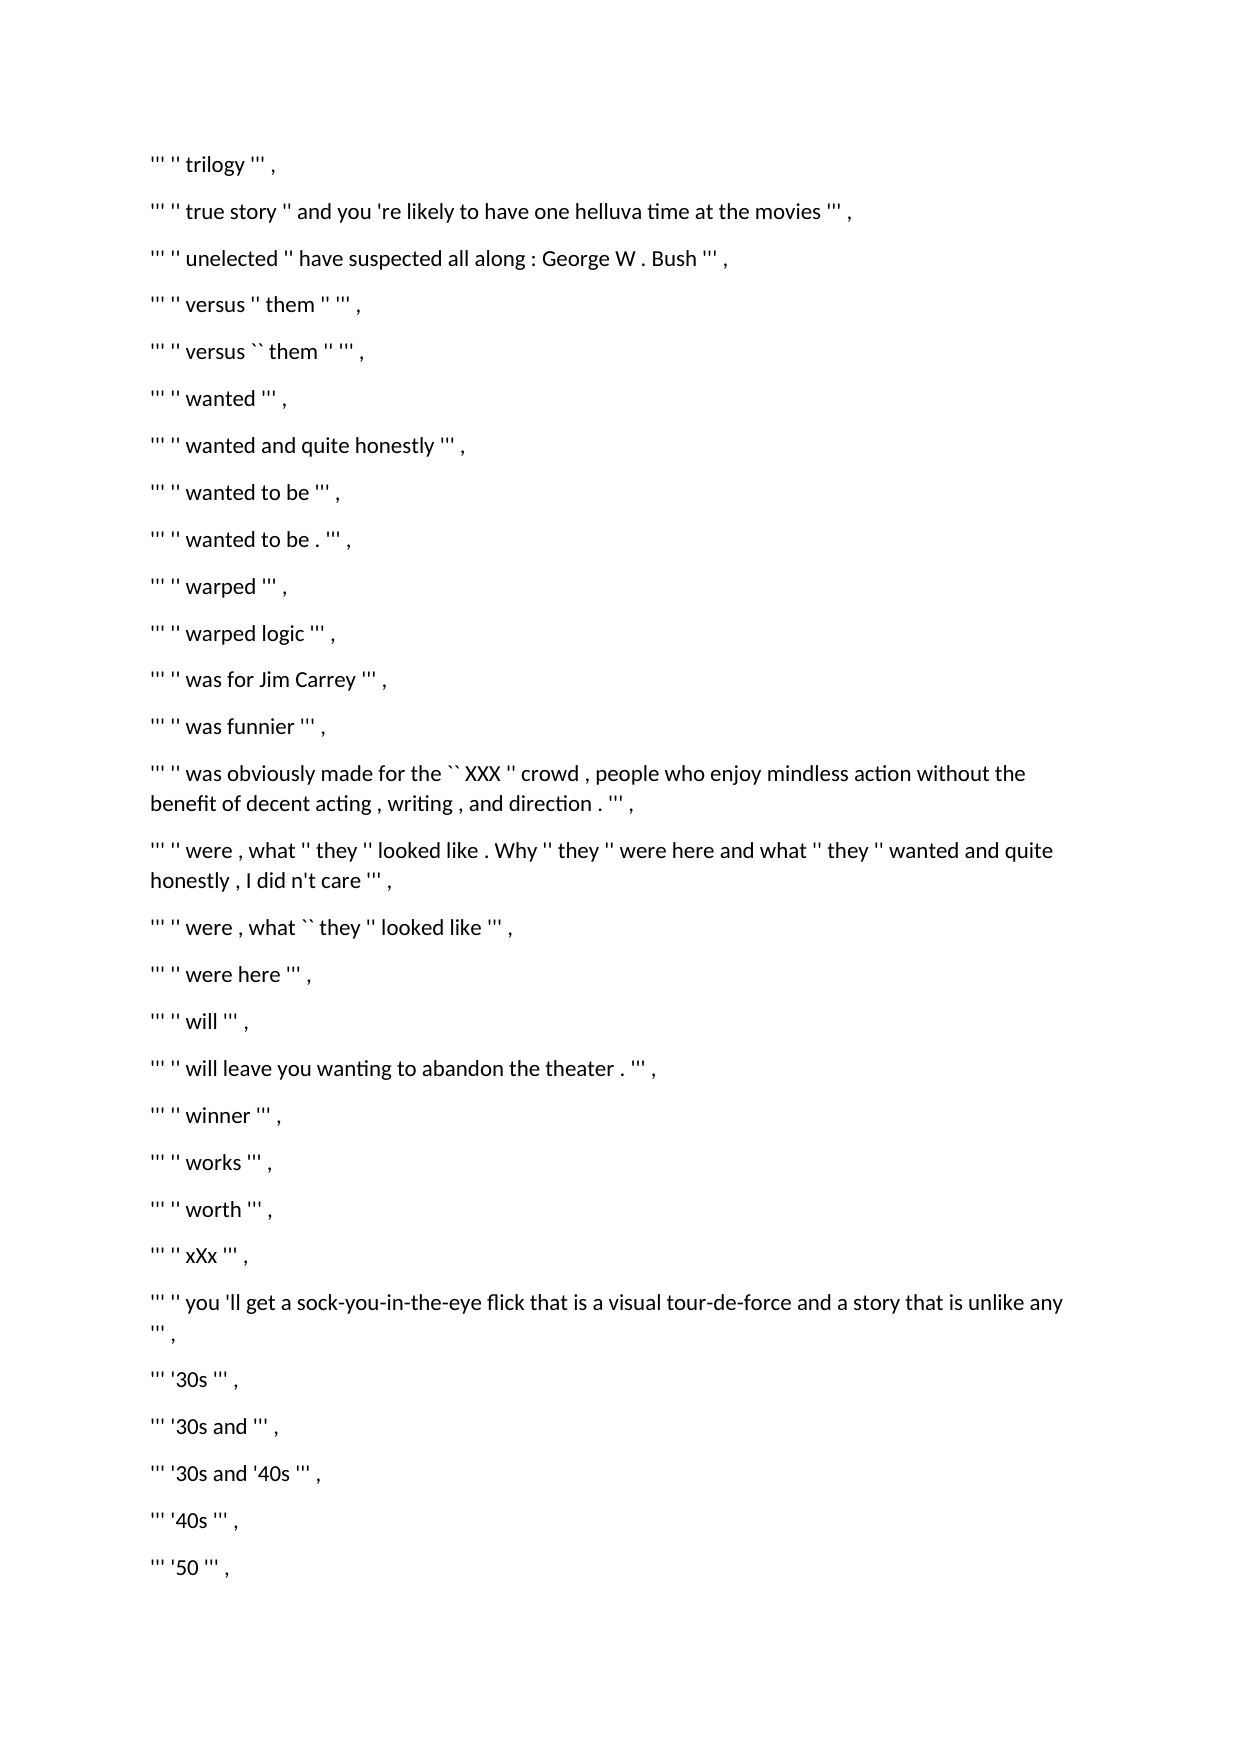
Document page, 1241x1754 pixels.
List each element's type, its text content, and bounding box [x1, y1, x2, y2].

text ''' '' trilogy ''' , [150, 150, 1090, 178]
text ''' '' was funnier ''' , [150, 712, 1090, 741]
text ''' '40s ''' , [150, 1506, 1090, 1534]
text ''' '' wanted and quite honestly ''' , [150, 431, 1090, 459]
text ''' '' warped ''' , [150, 572, 1090, 600]
text ''' '' xXx ''' , [150, 1242, 1090, 1270]
text ''' '' wanted to be . ''' , [150, 525, 1090, 553]
text ''' '' wanted ''' , [150, 384, 1090, 412]
text ''' '' true story '' and you 're likely to have one helluva time at the movies ''' , [150, 197, 1090, 225]
text ''' '' were , what '' they '' looked like . Why '' they '' were here and what '' they '' wanted and quite honestly , I did n't care ''' , [150, 836, 1090, 895]
text ''' '' you 'll get a sock-you-in-the-eye flick that is a visual tour-de-force and a story that is unlike any ''' , [150, 1288, 1090, 1347]
text ''' '' unelected '' have suspected all along : George W . Bush ''' , [150, 244, 1090, 272]
text ''' '' were here ''' , [150, 960, 1090, 988]
text ''' '' was for Jim Carrey ''' , [150, 666, 1090, 694]
text ''' '' will ''' , [150, 1007, 1090, 1035]
text ''' '30s ''' , [150, 1366, 1090, 1394]
text ''' '' versus '' them '' ''' , [150, 291, 1090, 319]
text ''' '' versus `` them '' ''' , [150, 337, 1090, 366]
text ''' '' was obviously made for the `` XXX '' crowd , people who enjoy mindless action without the benefit of decent acting , writing , and direction . ''' , [150, 759, 1090, 818]
text ''' '' worth ''' , [150, 1195, 1090, 1223]
text ''' '' will leave you wanting to abandon the theater . ''' , [150, 1054, 1090, 1082]
text ''' '' works ''' , [150, 1148, 1090, 1176]
text ''' '30s and ''' , [150, 1412, 1090, 1441]
text ''' '30s and '40s ''' , [150, 1459, 1090, 1487]
text ''' '' winner ''' , [150, 1101, 1090, 1129]
text ''' '' warped logic ''' , [150, 619, 1090, 647]
text ''' '' were , what `` they '' looked like ''' , [150, 913, 1090, 942]
text ''' '' wanted to be ''' , [150, 478, 1090, 506]
text ''' '50 ''' , [150, 1553, 1090, 1581]
